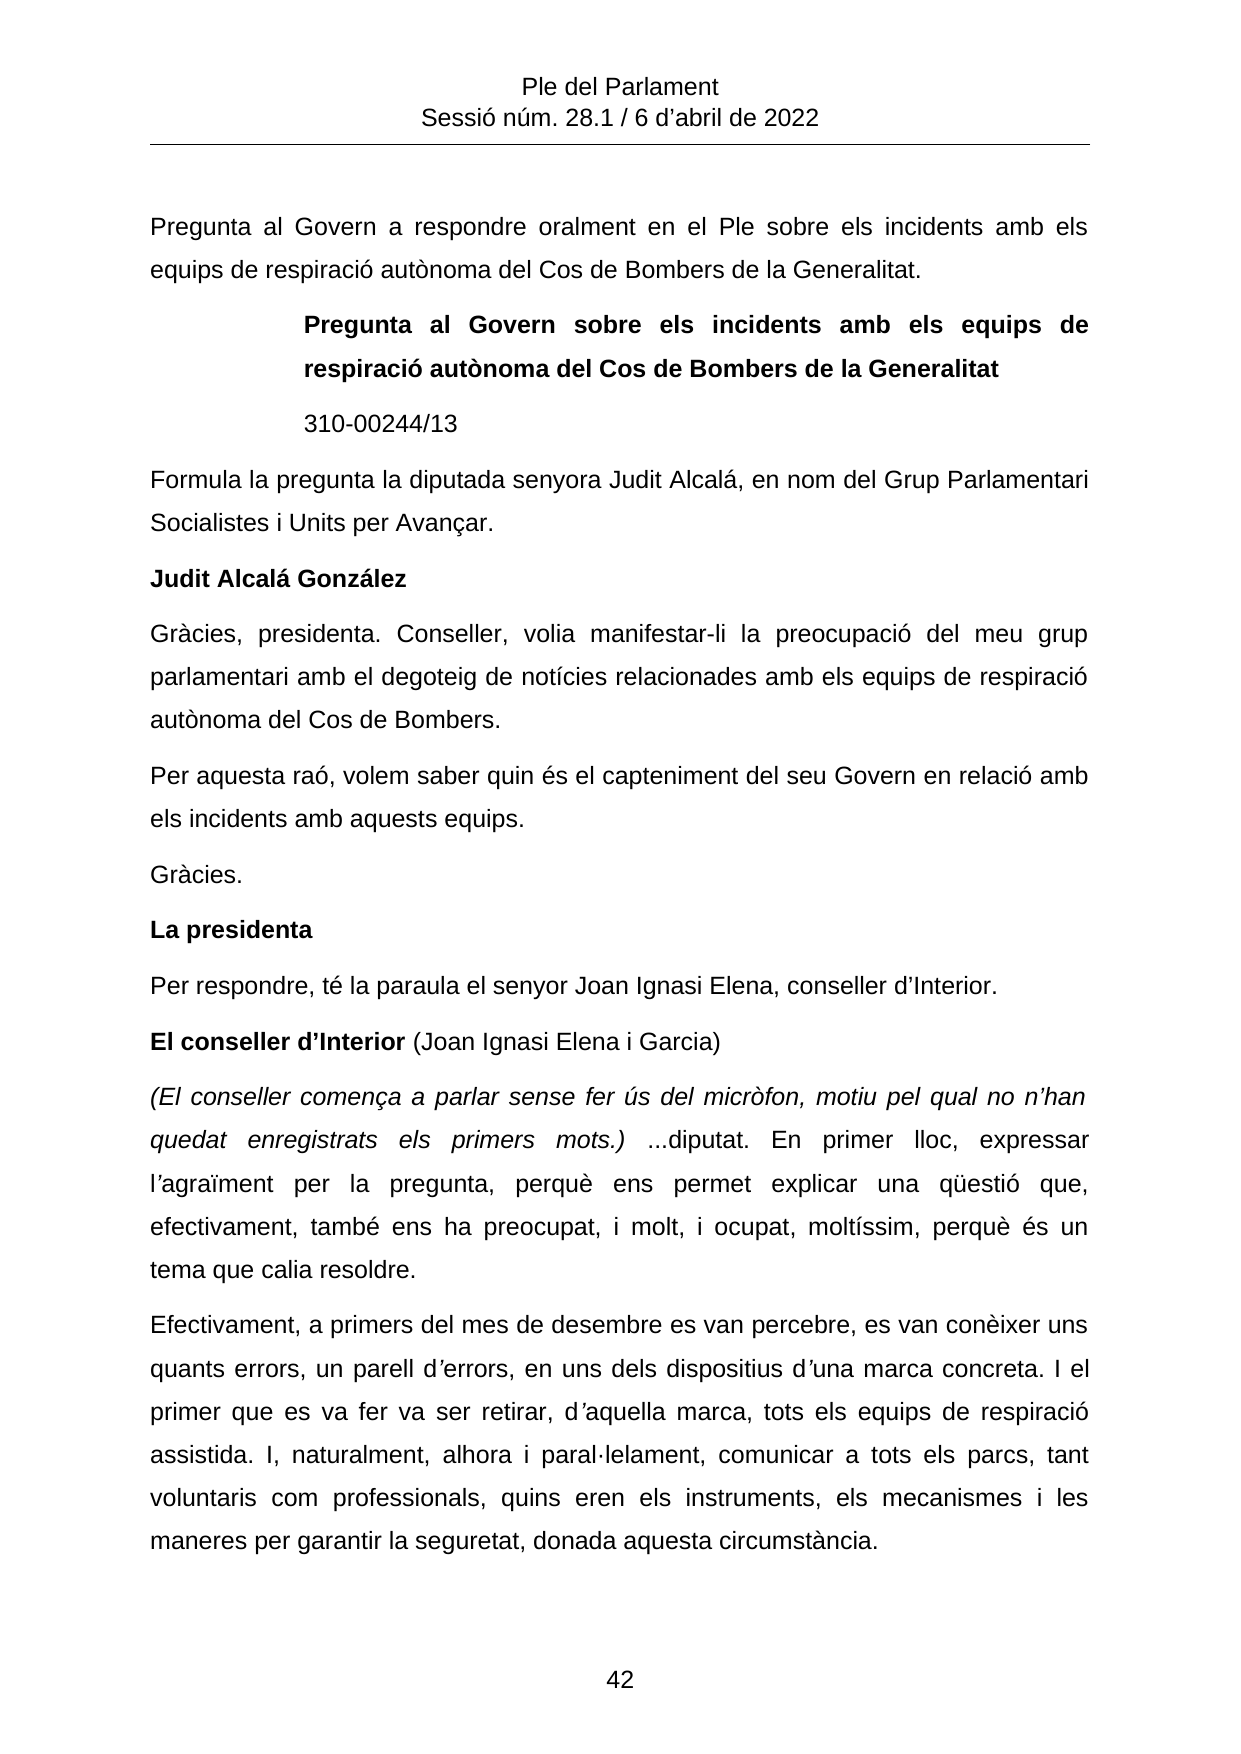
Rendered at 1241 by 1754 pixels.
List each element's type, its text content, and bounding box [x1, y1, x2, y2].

text Formula la pregunta la diputada senyora Judit Alcalá, en nom del Grup Parlamentari Socialistes i Units per Avançar. [150, 465, 1090, 537]
text Judit Alcalá González [150, 564, 1090, 592]
text Per aquesta raó, volem saber quin és el capteniment del seu Govern en relació amb els incidents amb aquests equips. [150, 761, 1090, 833]
text Efectivament, a primers del mes de desembre es van percebre, es van conèixer uns quants errors, un parell d’errors, en uns dels dispositius d’una marca concreta. I el primer que es va fer va ser retirar, d’aquella marca, tots els equips de respiració assistida. I, naturalment, alhora i paral·lelament, comunicar a tots els parcs, tant voluntaris com professionals, quins eren els instruments, els mecanismes i les maneres per garantir la seguretat, donada aquesta circumstància. [150, 1311, 1090, 1555]
text 310-00244/13 [303, 409, 1090, 438]
text La presidenta [150, 916, 1090, 944]
text Gràcies. [150, 860, 1090, 889]
text Pregunta al Govern sobre els incidents amb els equips de respiració autònoma del Cos de Bombers de la Generalitat [303, 311, 1090, 382]
text El conseller d’Interior (Joan Ignasi Elena i Garcia) [150, 1027, 1090, 1056]
text (El conseller comença a parlar sense fer ús del micròfon, motiu pel qual no n’han quedat enregistrats els primers mots.) ...diputat. En primer lloc, expressar l’agraïment per la pregunta, perquè ens permet explicar una qüestió que, efectivament, també ens ha preocupat, i molt, i ocupat, moltíssim, perquè és un tema que calia resoldre. [150, 1082, 1090, 1284]
text Per respondre, té la paraula el senyor Joan Ignasi Elena, conseller d’Interior. [150, 971, 1090, 1000]
text Gràcies, presidenta. Conseller, volia manifestar-li la preocupació del meu grup parlamentari amb el degoteig de notícies relacionades amb els equips de respiració autònoma del Cos de Bombers. [150, 619, 1090, 734]
text Pregunta al Govern a respondre oralment en el Ple sobre els incidents amb els equips de respiració autònoma del Cos de Bombers de la Generalitat. [150, 212, 1090, 284]
